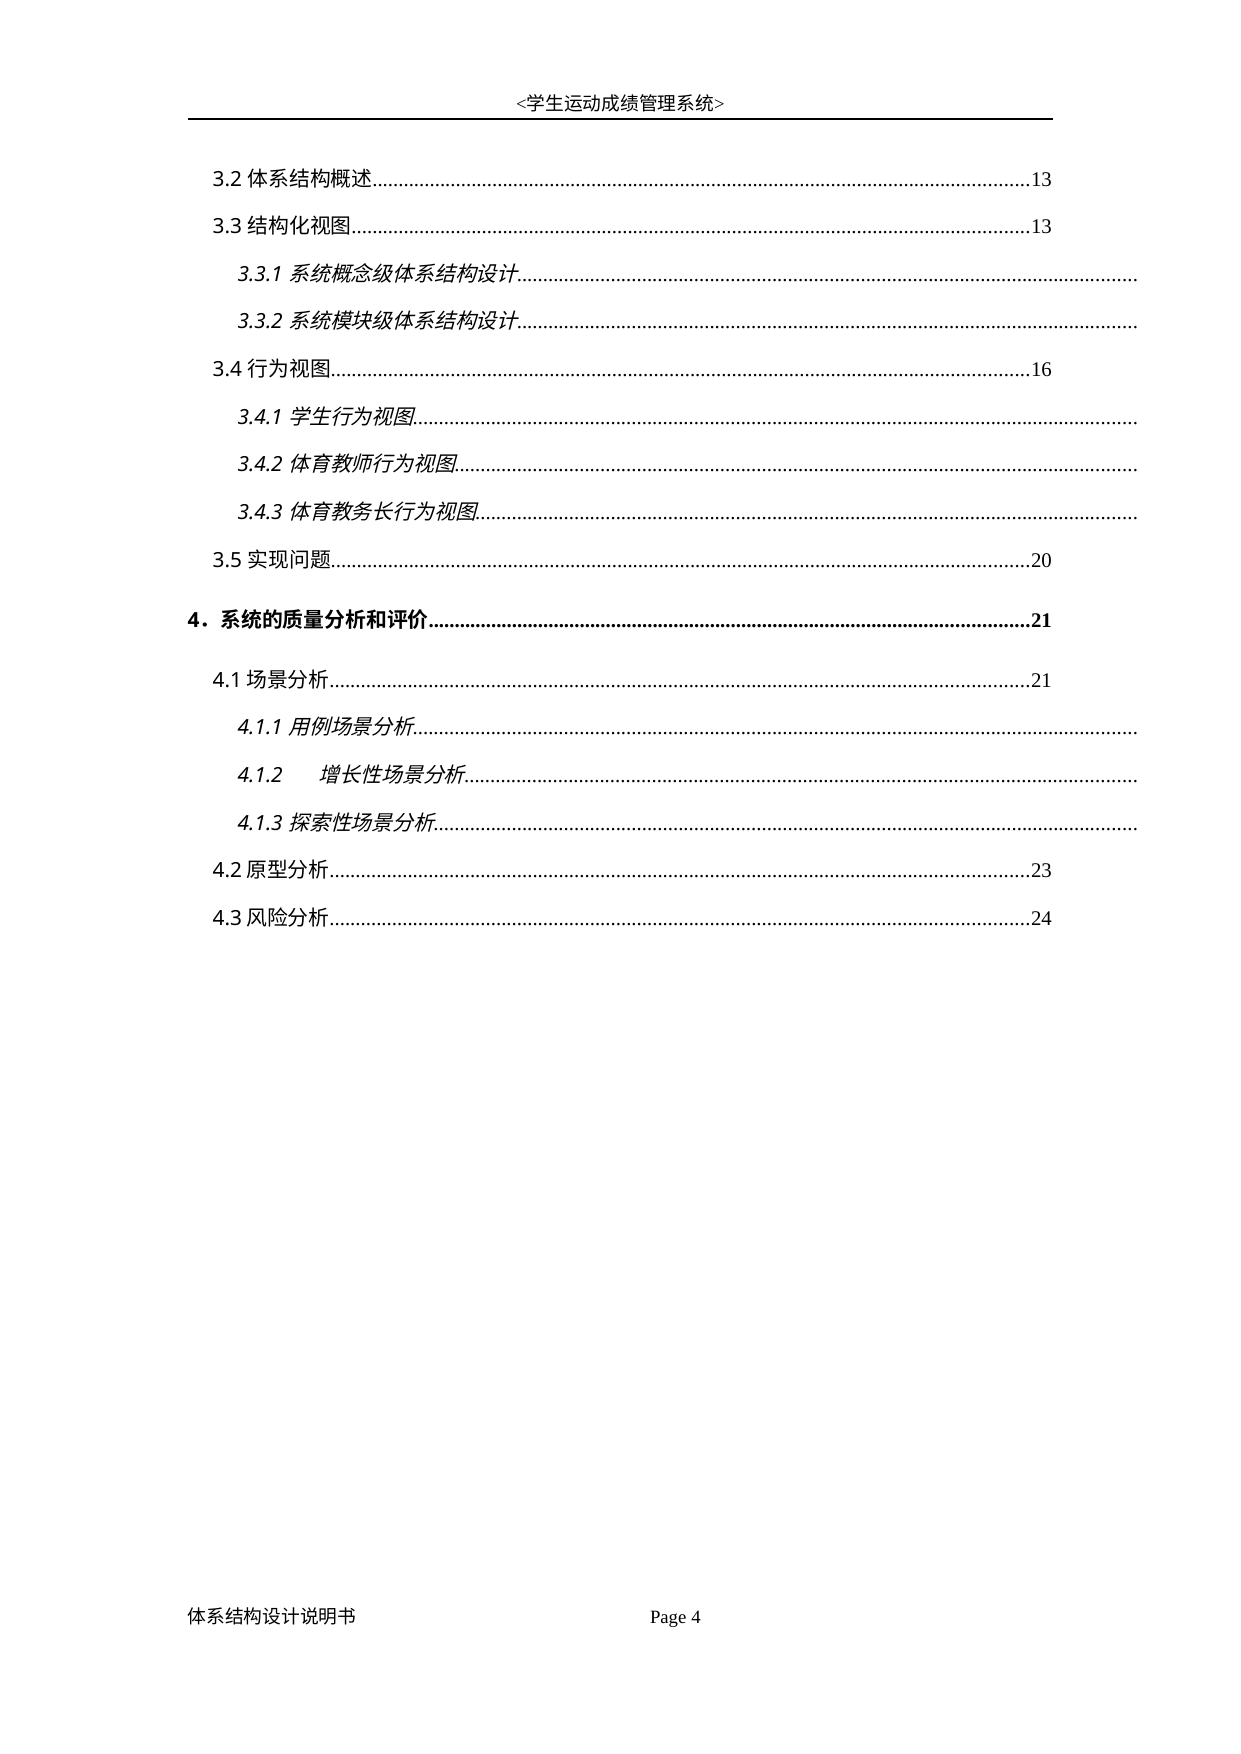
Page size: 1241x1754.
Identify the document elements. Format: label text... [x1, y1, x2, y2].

text 4.1.3 探索性场景分析 22 [237, 805, 1053, 837]
text 3.4 行为视图 16 [212, 351, 1053, 384]
text 3.3.2 系统模块级体系结构设计 14 [237, 304, 1053, 336]
text 4.3风险分析 24 [212, 900, 1053, 933]
text 4．系统的质量分析和评价 21 [187, 602, 1053, 634]
text 3.4.3 体育教务长行为视图 19 [237, 494, 1053, 527]
text 4.2原型分析 23 [212, 852, 1053, 885]
text 4.1.2 增长性场景分析 22 [237, 757, 1053, 790]
text 4.1场景分析 21 [212, 662, 1053, 694]
text 3.3.1 系统概念级体系结构设计 13 [237, 256, 1053, 289]
text 3.4.1 学生行为视图 17 [237, 399, 1053, 431]
text 3.3 结构化视图 13 [212, 208, 1053, 241]
text 3.4.2 体育教师行为视图 18 [237, 447, 1053, 479]
text 3.2 体系结构概述 13 [212, 161, 1053, 193]
text 4.1.1 用例场景分析 21 [237, 709, 1053, 742]
text 3.5 实现问题 20 [212, 542, 1053, 574]
